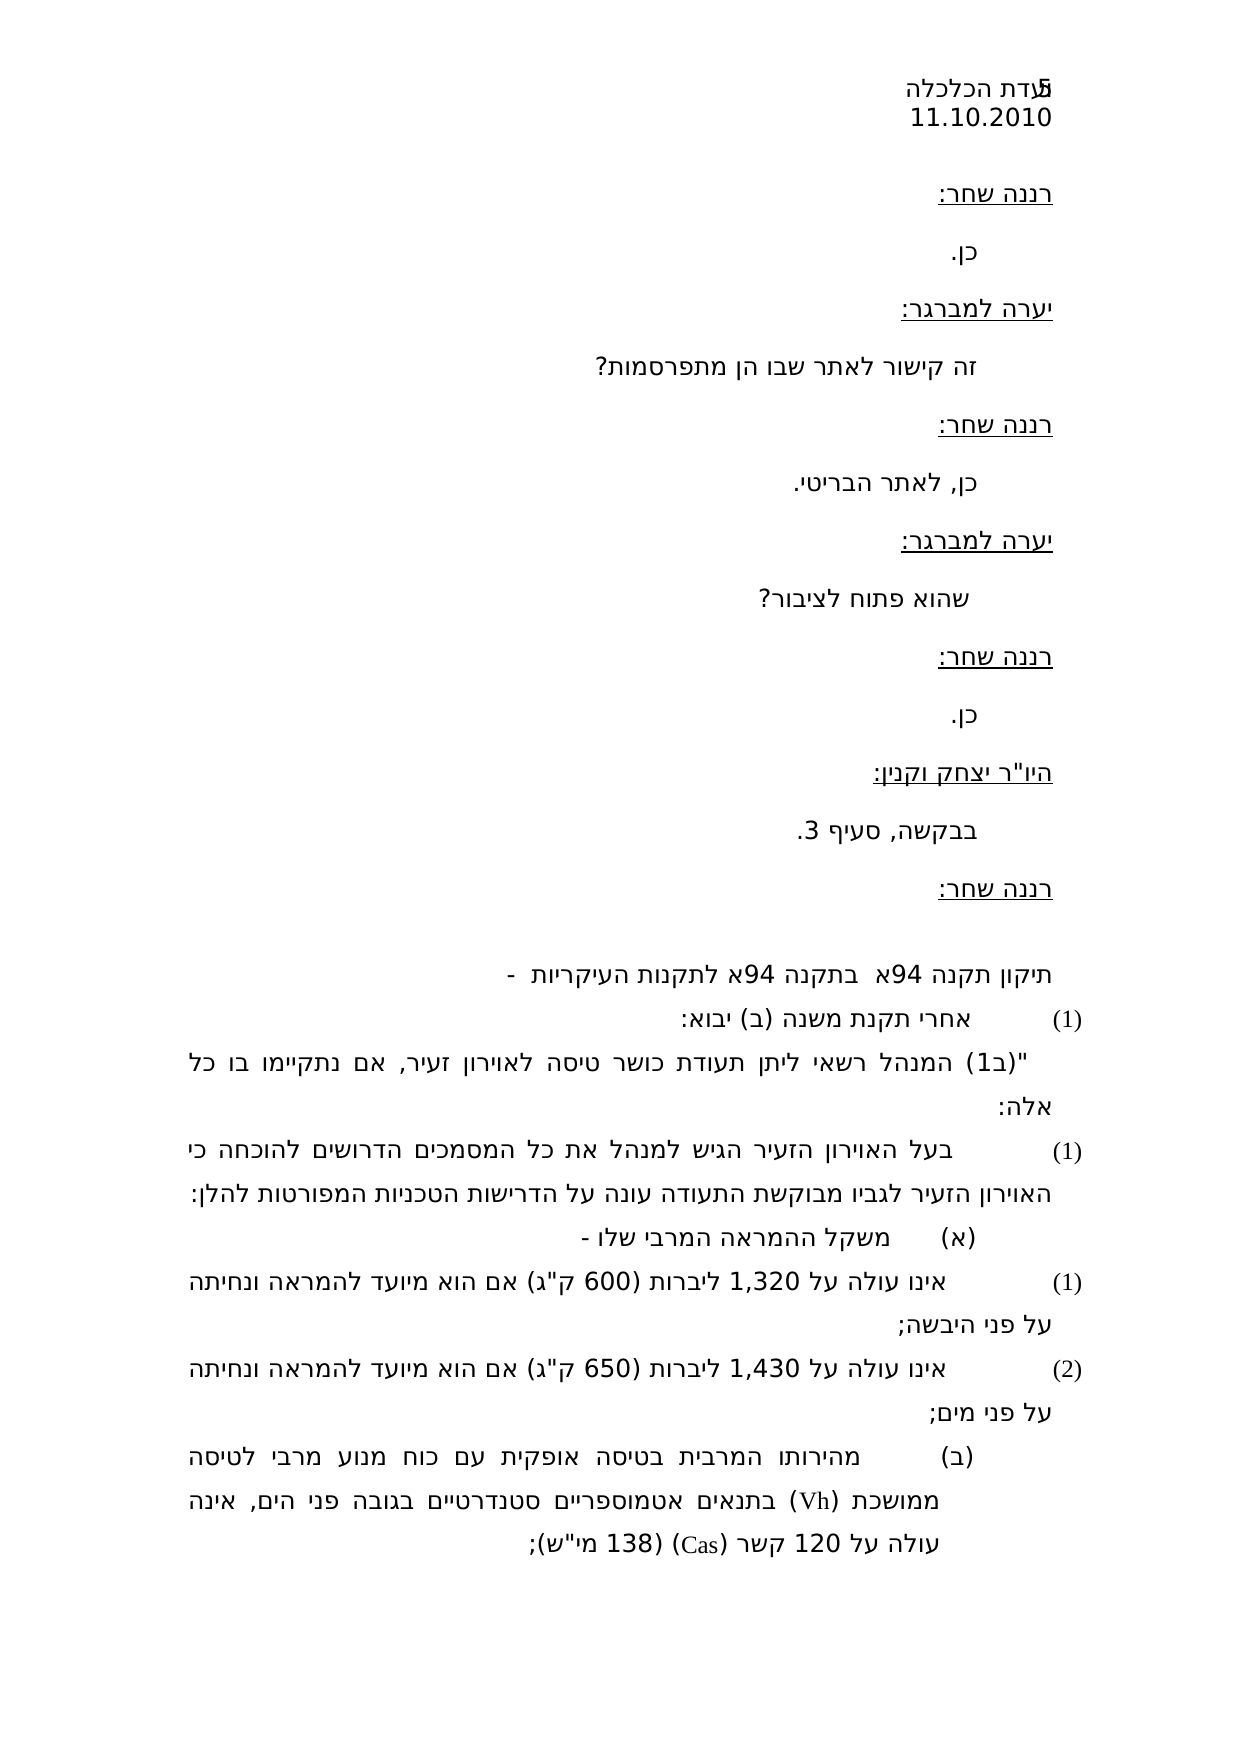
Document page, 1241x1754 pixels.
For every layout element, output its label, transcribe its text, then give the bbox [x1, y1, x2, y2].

text יערה למברגר: [187, 294, 1053, 324]
text רננה שחר: [187, 874, 1053, 903]
list אחרי תקנת משנה (ב) יבוא: [187, 1004, 1053, 1033]
list מהירותו המרבית בטיסה אופקית עם כוח מנוע מרבי לטיסה ממושכת (Vh) בתנאים אטמוספריים סטנדרטיים בגובה פני הים, אינה עולה על 120 קשר (Cas) (138 מי"ש); [187, 1442, 940, 1559]
list משקל ההמראה המרבי שלו - [187, 1223, 940, 1252]
text תיקון תקנה 94א בתקנה 94א לתקנות העיקריות - [187, 960, 1053, 989]
text שהוא פתוח לציבור? [187, 584, 1053, 613]
list בעל האוירון הזעיר הגיש למנהל את כל המסמכים הדרושים להוכחה כי האוירון הזעיר לגביו מבוקשת התעודה עונה על הדרישות הטכניות המפורטות להלן: [187, 1136, 1053, 1208]
text רננה שחר: [187, 410, 1053, 439]
text רננה שחר: [187, 179, 1053, 208]
list אינו עולה על 1,430 ליברות (650 ק"ג) אם הוא מיועד להמראה ונחיתה על פני מים; [187, 1354, 1053, 1427]
list אינו עולה על 1,320 ליברות (600 ק"ג) אם הוא מיועד להמראה ונחיתה על פני היבשה; [187, 1267, 1053, 1340]
text רננה שחר: [187, 642, 1053, 671]
text כן, לאתר הבריטי. [187, 468, 1053, 497]
text כן. [187, 700, 1053, 729]
text זה קישור לאתר שבו הן מתפרסמות? [187, 352, 1053, 382]
text יערה למברגר: [187, 526, 1053, 555]
text בבקשה, סעיף 3. [187, 816, 1053, 845]
text היו"ר יצחק וקנין: [187, 758, 1053, 787]
text כן. [187, 237, 1053, 266]
text "(ב1) המנהל רשאי ליתן תעודת כושר טיסה לאוירון זעיר, אם נתקיימו בו כל אלה: [187, 1048, 1053, 1121]
